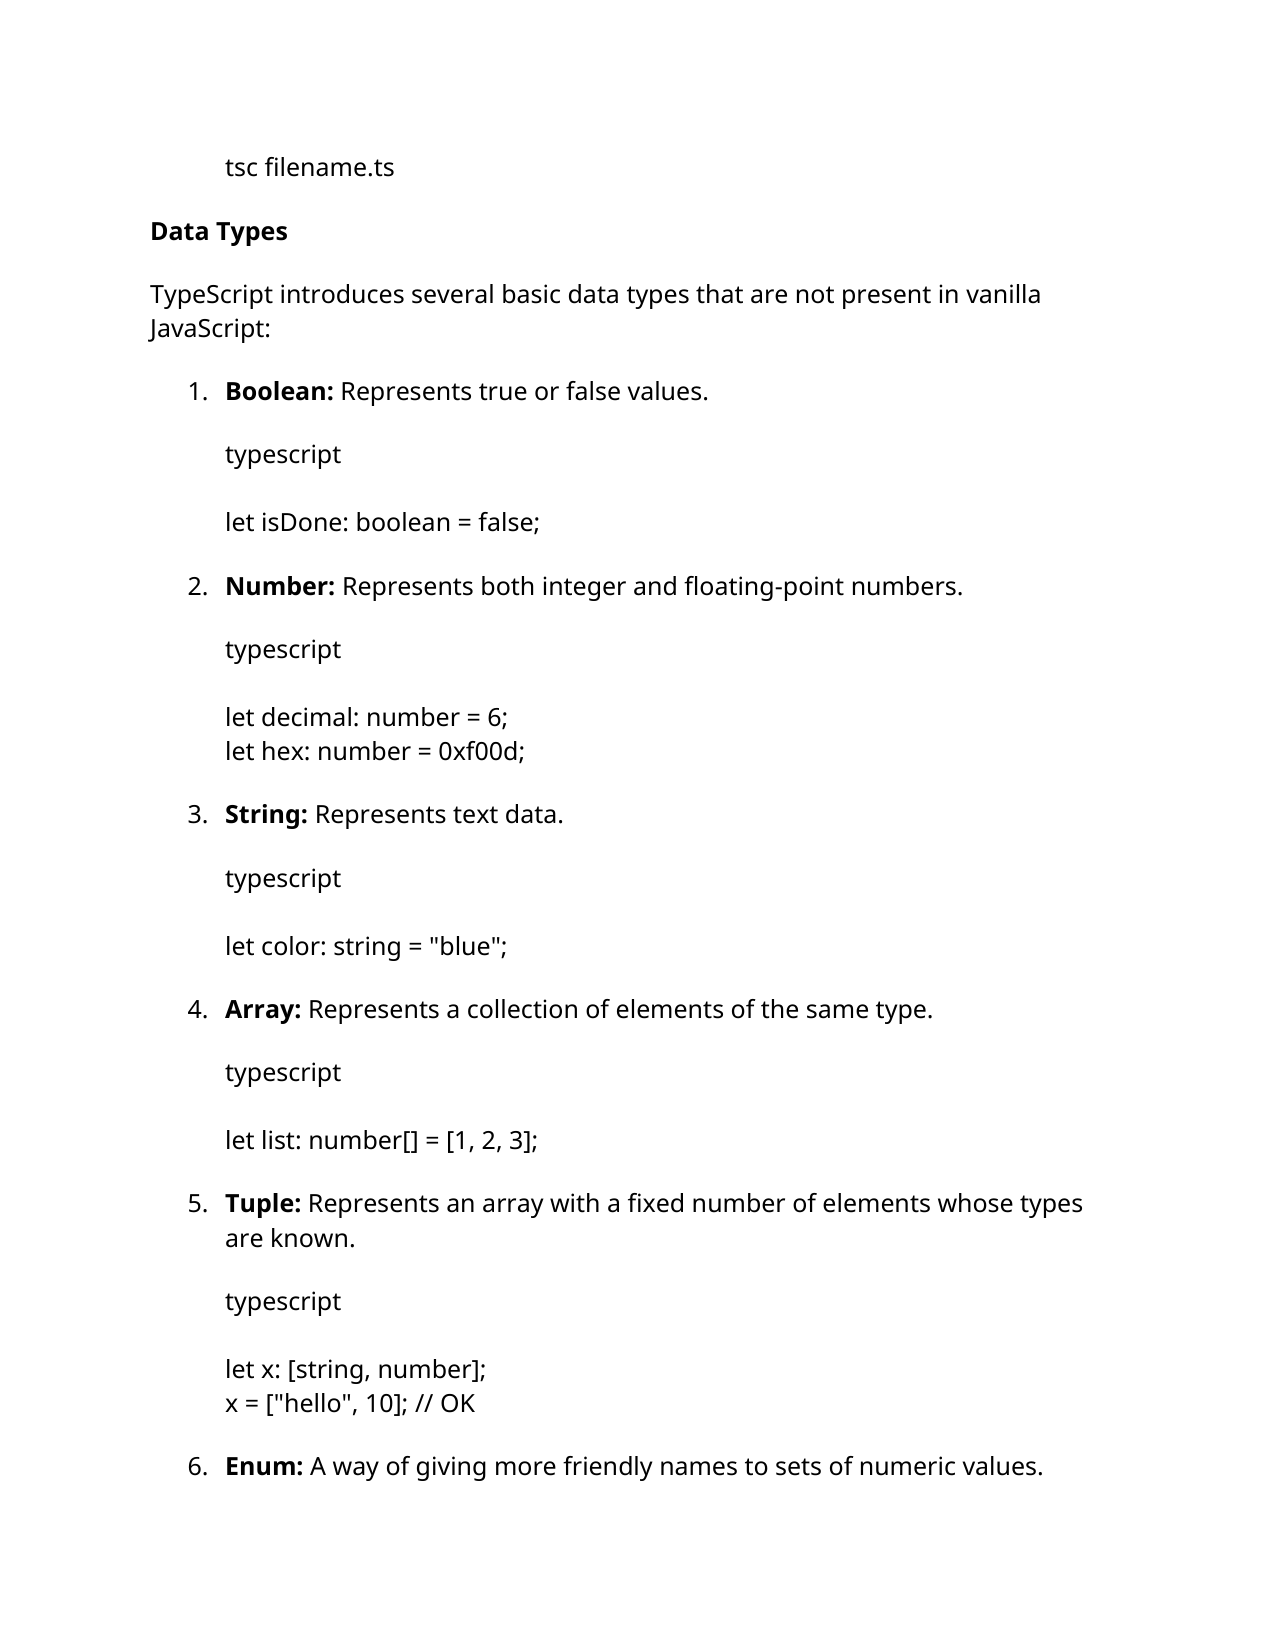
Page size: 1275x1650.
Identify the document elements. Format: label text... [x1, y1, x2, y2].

list Number: Represents both integer and floating-point numbers. [187, 568, 1125, 602]
text tsc filename.ts [225, 150, 1125, 184]
text let isDone: boolean = false; [225, 505, 1125, 539]
text TypeScript introduces several basic data types that are not present in vanilla JavaScript: [150, 276, 1125, 344]
text let color: string = "blue"; [225, 928, 1125, 962]
list Boolean: Represents true or false values. [187, 374, 1125, 408]
text let decimal: number = 6; [225, 700, 1125, 734]
text Data Types [150, 213, 1125, 247]
text let list: number[] = [1, 2, 3]; [225, 1123, 1125, 1157]
list Tuple: Represents an array with a fixed number of elements whose types are known. [187, 1186, 1125, 1254]
text typescript [225, 1055, 1125, 1089]
text x = ["hello", 10]; // OK [225, 1386, 1125, 1420]
text typescript [225, 860, 1125, 894]
text typescript [225, 437, 1125, 471]
text typescript [225, 1283, 1125, 1317]
text typescript [225, 632, 1125, 666]
text let hex: number = 0xf00d; [225, 734, 1125, 768]
list String: Represents text data. [187, 797, 1125, 831]
text let x: [string, number]; [225, 1352, 1125, 1386]
list Array: Represents a collection of elements of the same type. [187, 992, 1125, 1026]
list Enum: A way of giving more friendly names to sets of numeric values. [187, 1449, 1125, 1483]
